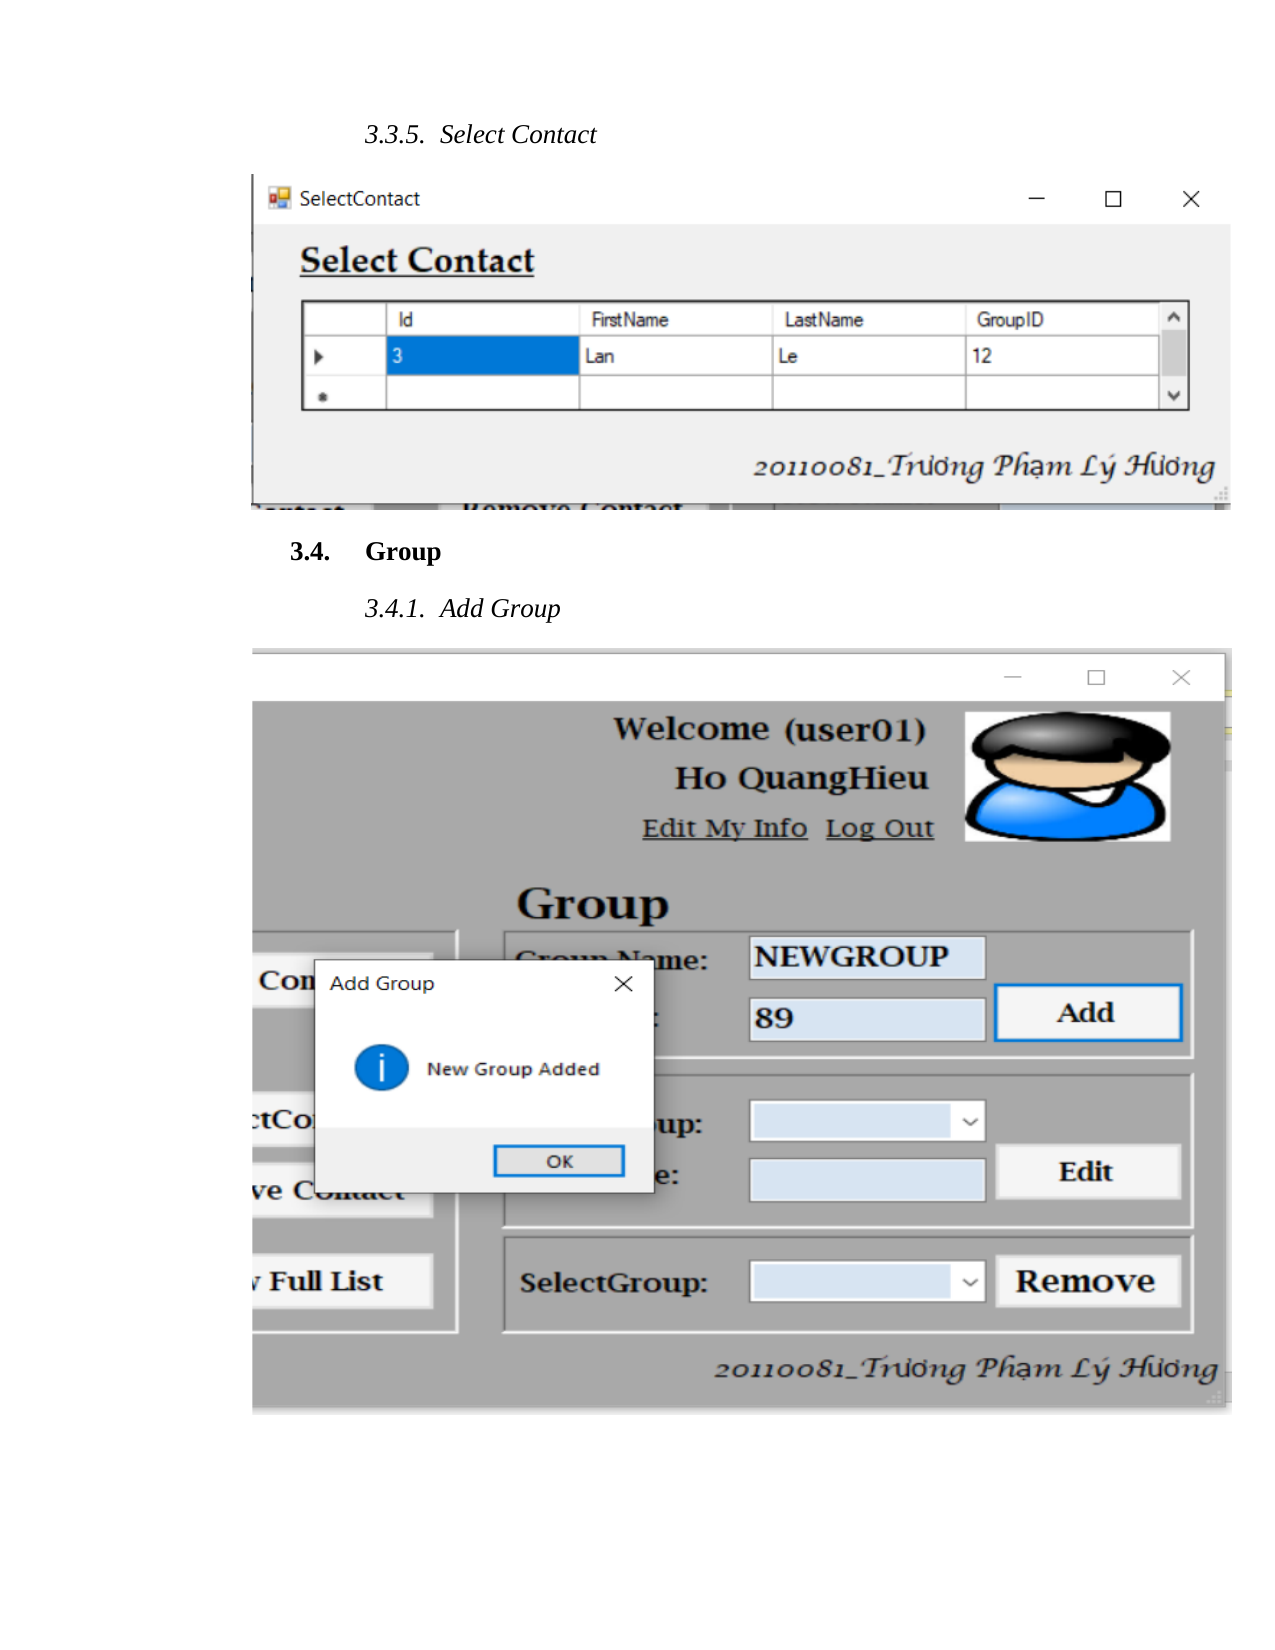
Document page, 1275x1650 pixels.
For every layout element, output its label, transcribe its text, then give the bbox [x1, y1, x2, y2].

list Add Group [365, 592, 1157, 623]
list Group [290, 535, 1157, 567]
picture [252, 648, 1232, 1415]
list Select Contact [365, 118, 1157, 149]
picture [251, 174, 1231, 510]
